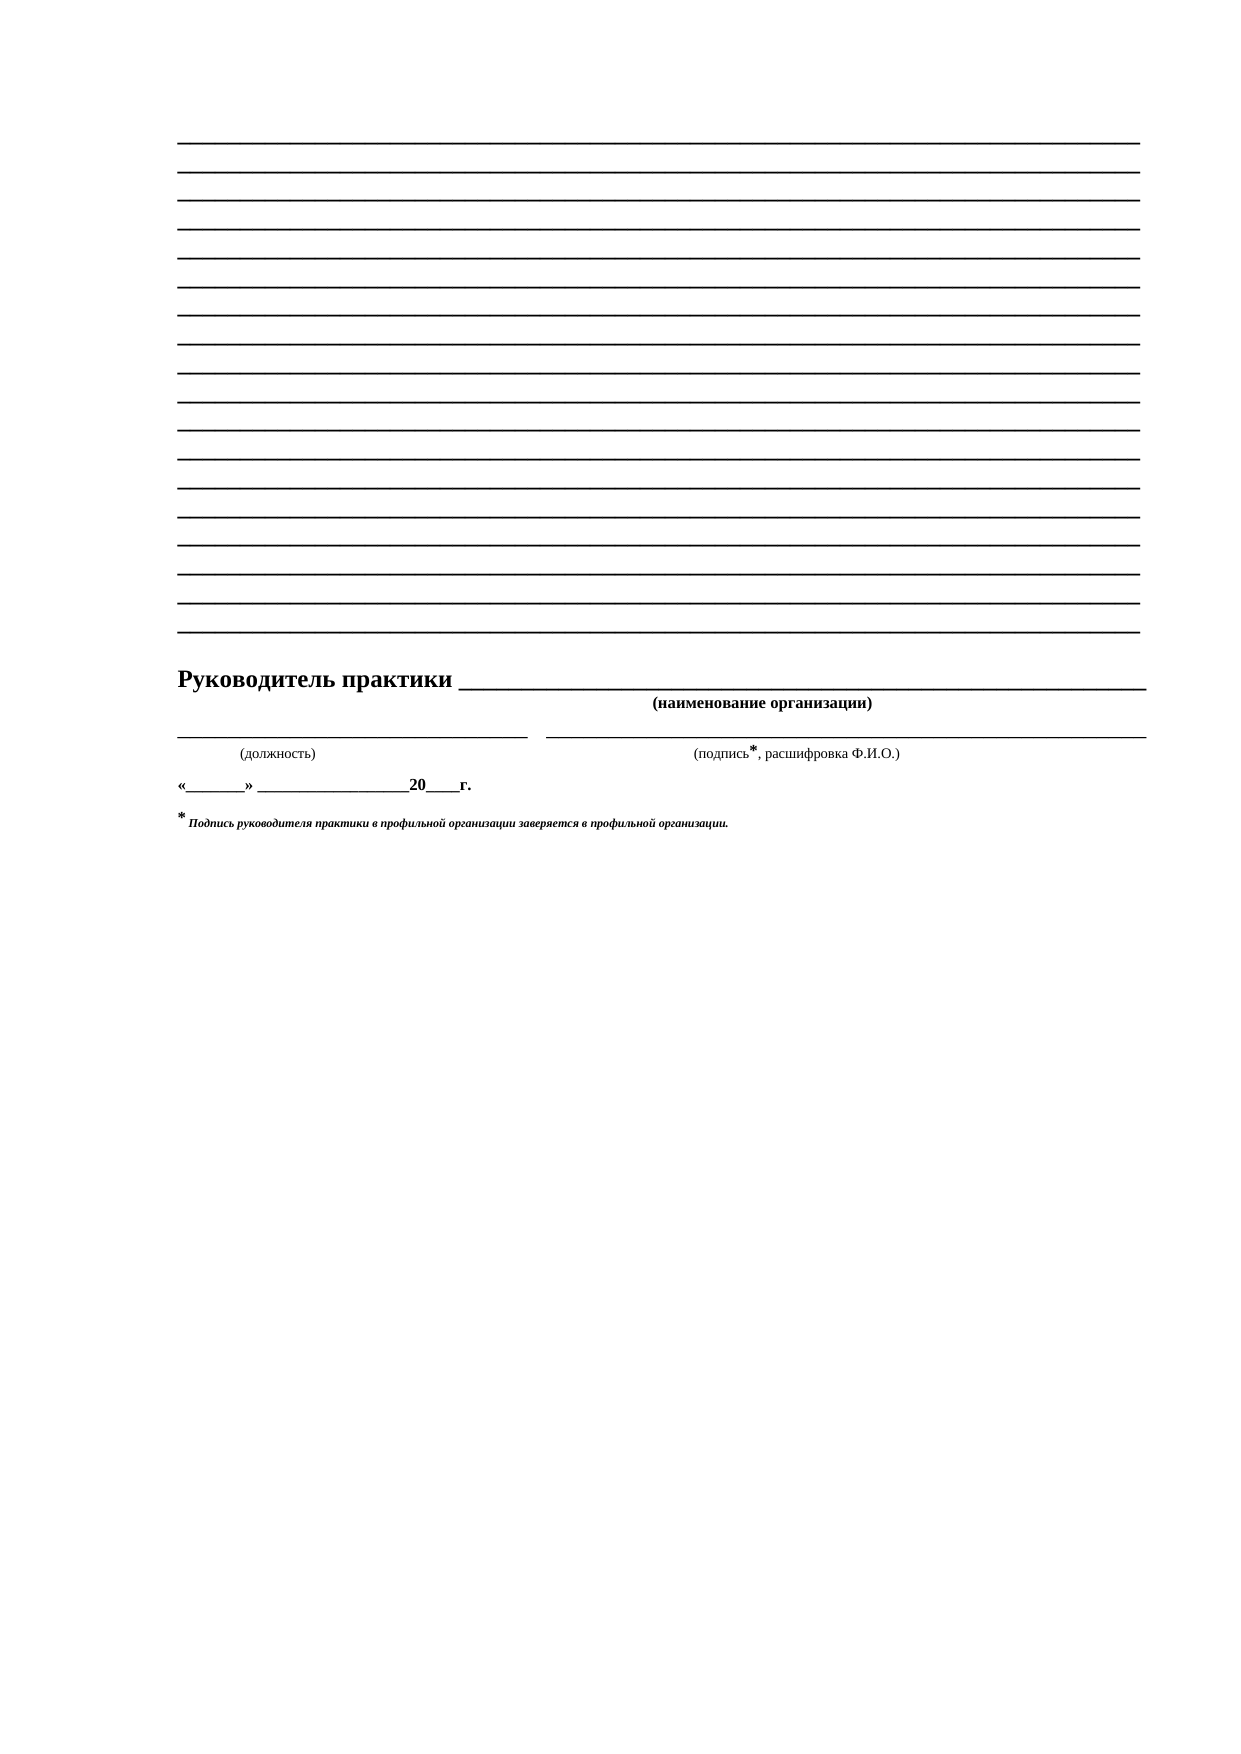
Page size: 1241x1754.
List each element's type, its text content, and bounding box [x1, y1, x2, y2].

text ____________________________ ________________________________________________ [177, 712, 1152, 741]
text ____________________________________________________________________________________________________________________________________________________________________________________________________________________________________________________________________________________________________________________________________________________________________________________________________________________________________________________________________________________________________________________________________________________________________________________________________________________________________________________________________________________________________________________________________________________________________________________________________________________________________________________________________________________________________________________________________________________________ [177, 291, 1152, 636]
text «_______» __________________20____г. [177, 774, 1152, 808]
text (должность) (подпись*, расшифровка Ф.И.О.) [177, 741, 1152, 774]
text (наименование организации) [177, 693, 1152, 712]
text ____________________________________________________________________________________________________________________________________________________________________________________________________________________________________________________________________________________________________________________ [177, 118, 1152, 233]
text Руководитель практики _______________________________________________________ [177, 664, 1152, 693]
text _____________________________________________________________________________ [177, 262, 1152, 291]
list * Подпись руководителя практики в профильной организации заверяется в профильной организации. [177, 808, 1152, 842]
text _____________________________________________________________________________ [177, 233, 1152, 262]
